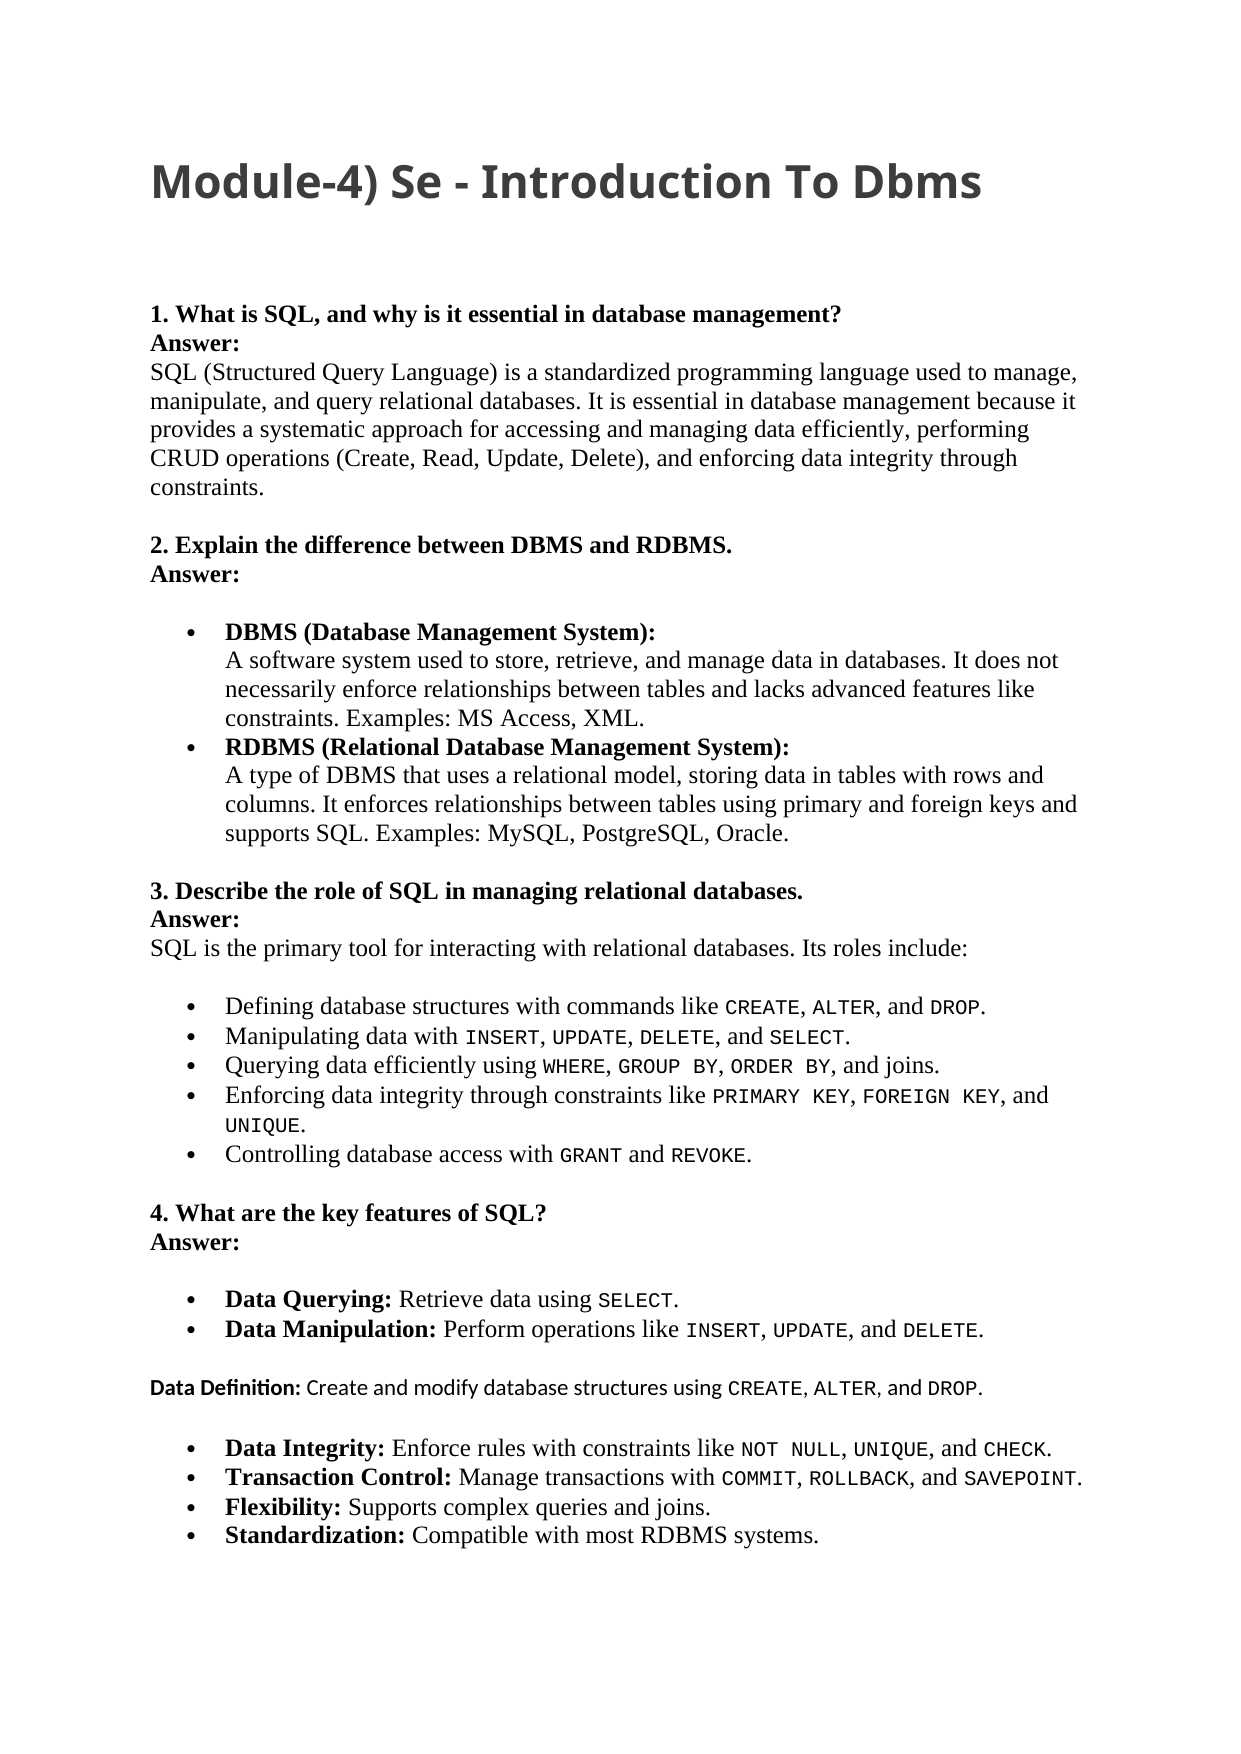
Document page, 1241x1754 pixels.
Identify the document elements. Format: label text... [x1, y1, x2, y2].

text 3. Describe the role of SQL in managing relational databases. Answer: SQL is the primary tool for interacting with relational databases. Its roles include: [150, 876, 1090, 962]
list Querying data efficiently using WHERE, GROUP BY, ORDER BY, and joins. [187, 1050, 1090, 1080]
text 2. Explain the difference between DBMS and RDBMS. Answer: [150, 530, 1090, 587]
list Flexibility: Supports complex queries and joins. [187, 1492, 1090, 1521]
text Data Definition: Create and modify database structures using CREATE, ALTER, and DROP. [150, 1373, 1090, 1401]
text Module-4) Se - Introduction To Dbms [150, 150, 1090, 212]
list DBMS (Database Management System): A software system used to store, retrieve, and manage data in databases. It does not necessarily enforce relationships between tables and lacks advanced features like constraints. Examples: MS Access, XML. [187, 617, 1090, 732]
text 4. What are the key features of SQL? Answer: [150, 1198, 1090, 1255]
list RDBMS (Relational Database Management System): A type of DBMS that uses a relational model, storing data in tables with rows and columns. It enforces relationships between tables using primary and foreign keys and supports SQL. Examples: MySQL, PostgreSQL, Oracle. [187, 732, 1090, 847]
list Manipulating data with INSERT, UPDATE, DELETE, and SELECT. [187, 1021, 1090, 1050]
list Standardization: Compatible with most RDBMS systems. [187, 1521, 1090, 1549]
list Controlling database access with GRANT and REVOKE. [187, 1139, 1090, 1169]
list Transaction Control: Manage transactions with COMMIT, ROLLBACK, and SAVEPOINT. [187, 1462, 1090, 1492]
list Enforcing data integrity through constraints like PRIMARY KEY, FOREIGN KEY, and UNIQUE. [187, 1080, 1090, 1139]
text 1. What is SQL, and why is it essential in database management? Answer: SQL (Structured Query Language) is a standardized programming language used to manage, manipulate, and query relational databases. It is essential in database management because it provides a systematic approach for accessing and managing data efficiently, performing CRUD operations (Create, Read, Update, Delete), and enforcing data integrity through constraints. [150, 299, 1090, 501]
list Defining database structures with commands like CREATE, ALTER, and DROP. [187, 991, 1090, 1021]
list Data Integrity: Enforce rules with constraints like NOT NULL, UNIQUE, and CHECK. [187, 1433, 1090, 1462]
list Data Manipulation: Perform operations like INSERT, UPDATE, and DELETE. [187, 1314, 1090, 1344]
list Data Querying: Retrieve data using SELECT. [187, 1284, 1090, 1314]
